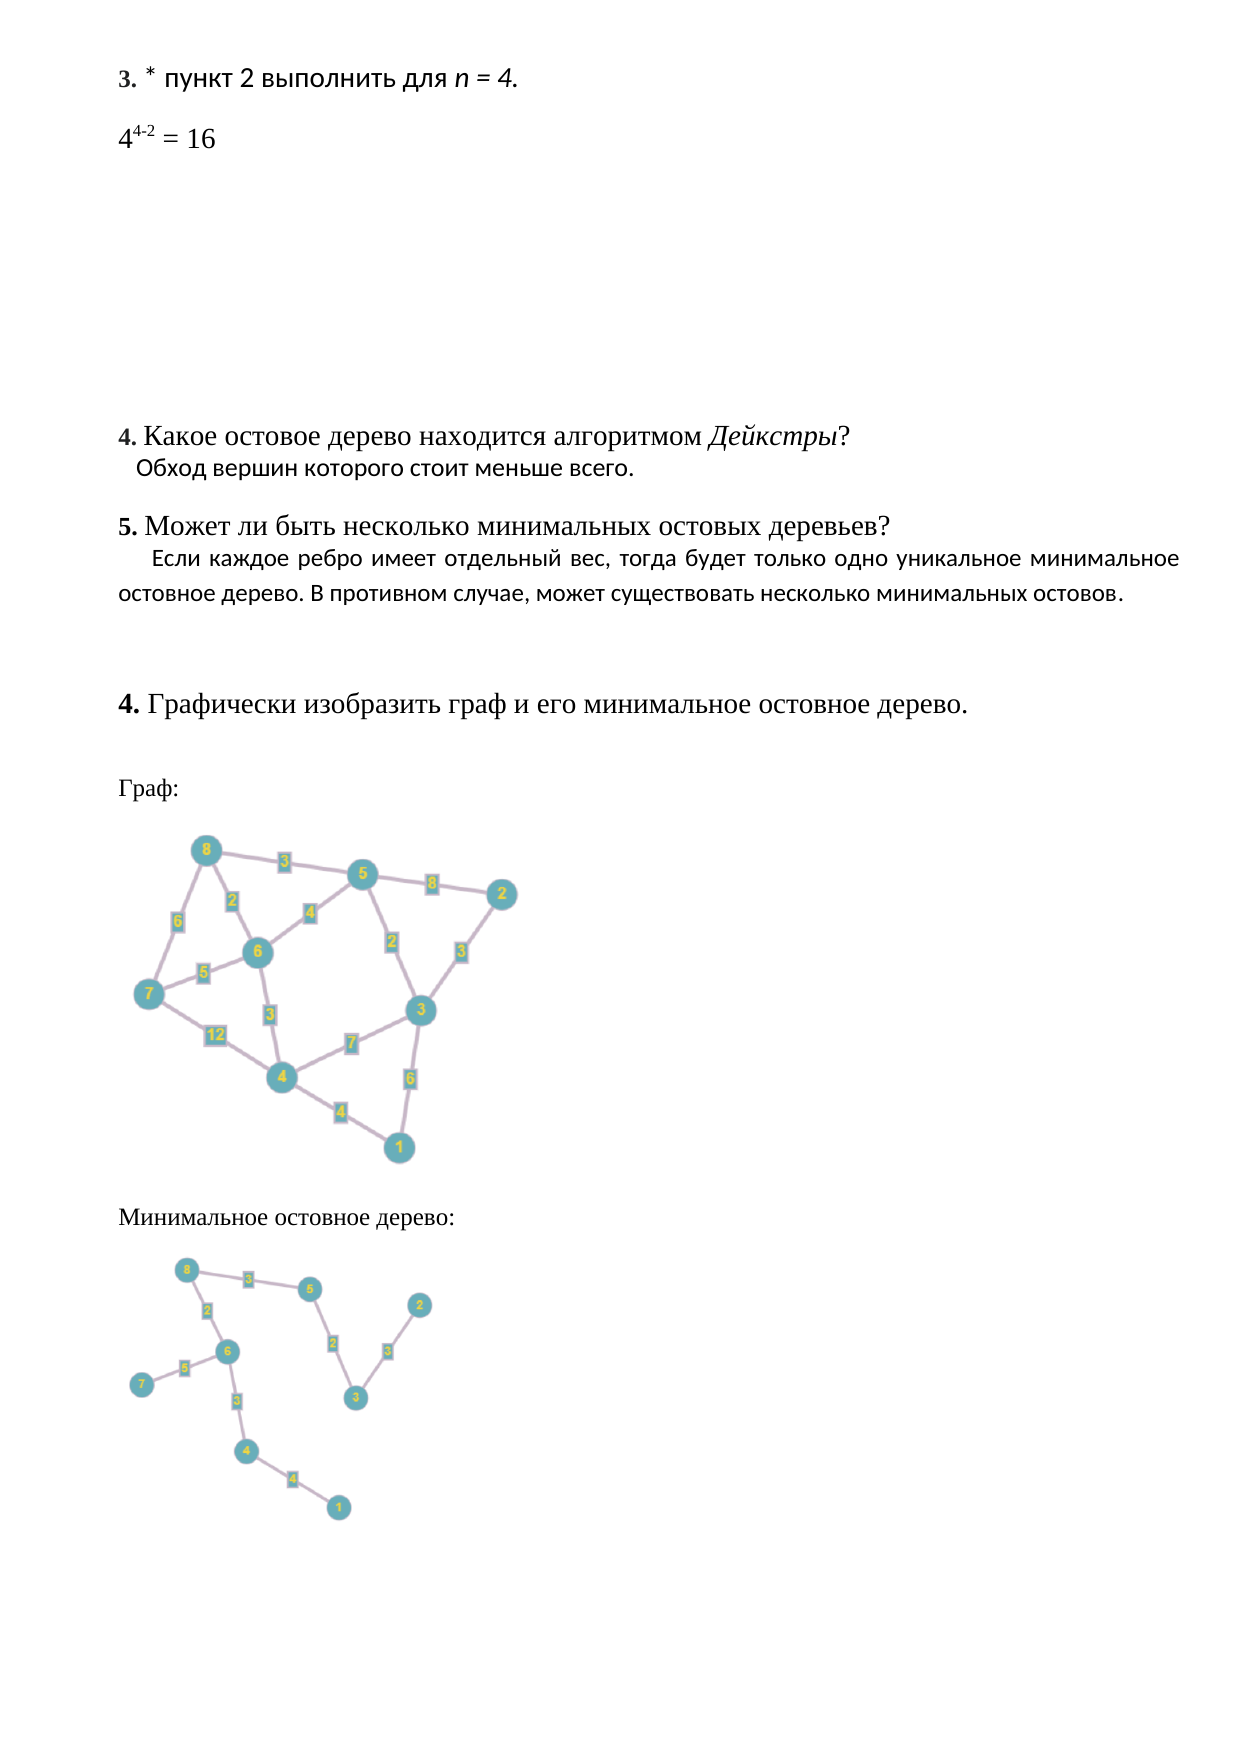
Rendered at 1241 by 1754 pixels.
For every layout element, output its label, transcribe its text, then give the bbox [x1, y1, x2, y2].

text Граф: [118, 773, 1181, 802]
text 3. * пункт 2 выполнить для n = 4. [118, 59, 1181, 95]
picture [118, 1256, 435, 1524]
text 5. Может ли быть несколько минимальных остовых деревьев? [118, 508, 1181, 542]
text 44-2 = 16 [118, 121, 1181, 154]
text Если каждое ребро имеет отдельный вес, тогда будет только одно уникальное минимальное остовное дерево. В противном случае, может существовать несколько минимальных остовов. [118, 542, 1181, 608]
picture [118, 827, 540, 1178]
text Обход вершин которого стоит меньше всего. [118, 451, 1181, 483]
text Минимальное остовное дерево: [118, 1202, 1181, 1231]
text 4. Какое остовое дерево находится алгоритмом Дейкстры? [118, 418, 1181, 451]
text 4. Графически изобразить граф и его минимальное остовное дерево. [118, 686, 1181, 719]
